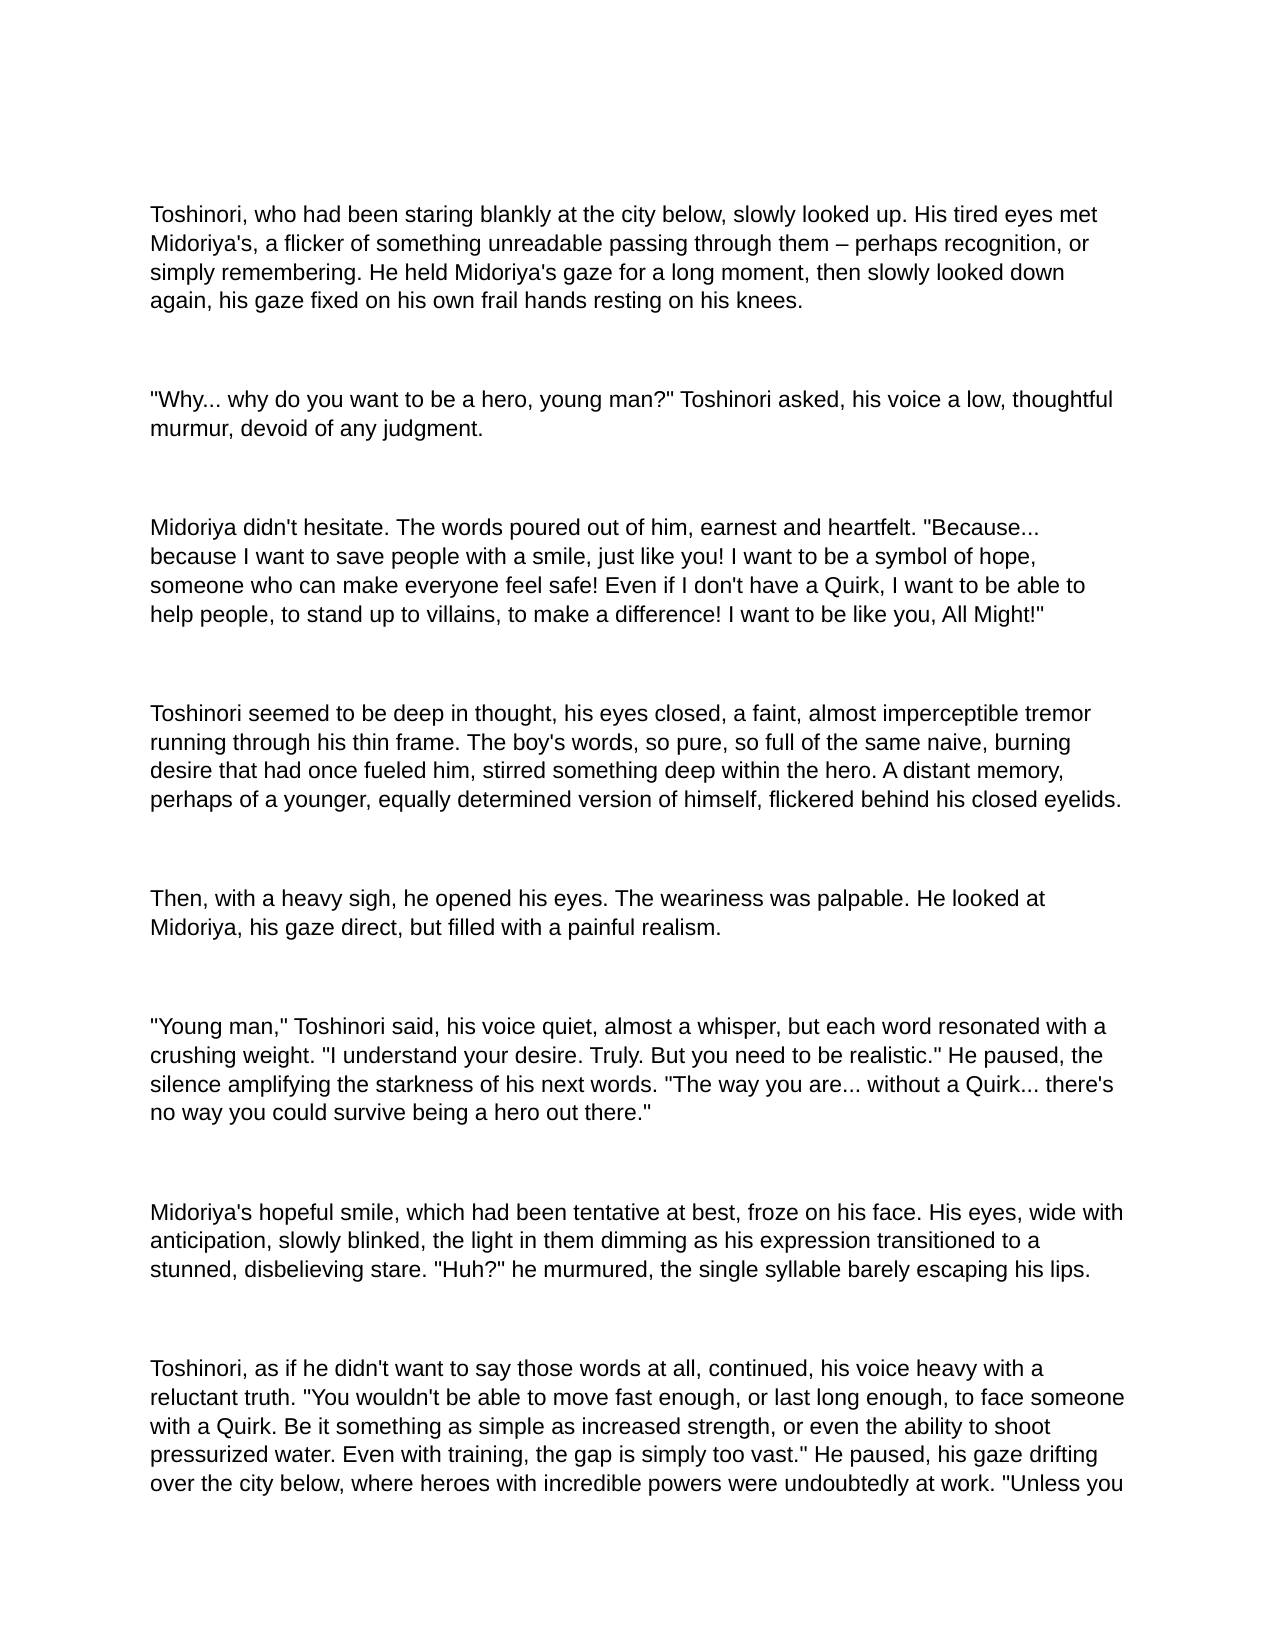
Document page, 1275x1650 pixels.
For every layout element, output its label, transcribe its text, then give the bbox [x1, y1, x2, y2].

text "Why... why do you want to be a hero, young man?" Toshinori asked, his voice a low, thoughtful murmur, devoid of any judgment. [150, 385, 1125, 442]
text Toshinori, who had been staring blankly at the city below, slowly looked up. His tired eyes met Midoriya's, a flicker of something unreadable passing through them – perhaps recognition, or simply remembering. He held Midoriya's gaze for a long moment, then slowly looked down again, his gaze fixed on his own frail hands resting on his knees. [150, 199, 1125, 314]
text Midoriya didn't hesitate. The words poured out of him, earnest and heartfelt. "Because... because I want to save people with a smile, just like you! I want to be a symbol of hope, someone who can make everyone feel safe! Even if I don't have a Quirk, I want to be able to help people, to stand up to villains, to make a difference! I want to be like you, All Might!" [150, 513, 1125, 628]
text "Young man," Toshinori said, his voice quiet, almost a whisper, but each word resonated with a crushing weight. "I understand your desire. Truly. But you need to be realistic." He paused, the silence amplifying the starkness of his next words. "The way you are... without a Quirk... there's no way you could survive being a hero out there." [150, 1012, 1125, 1127]
text Then, with a heavy sigh, he opened his eyes. The weariness was palpable. He looked at Midoriya, his gaze direct, but filled with a painful realism. [150, 884, 1125, 941]
text Midoriya's hopeful smile, which had been tentative at best, froze on his face. His eyes, wide with anticipation, slowly blinked, the light in them dimming as his expression transitioned to a stunned, disbelieving stare. "Huh?" he murmured, the single syllable barely escaping his lips. [150, 1197, 1125, 1283]
text Toshinori seemed to be deep in thought, his eyes closed, a faint, almost imperceptible tremor running through his thin frame. The boy's words, so pure, so full of the same naive, burning desire that had once fueled him, stirred something deep within the hero. A distant memory, perhaps of a younger, equally determined version of himself, flickered behind his closed eyelids. [150, 698, 1125, 813]
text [150, 1354, 1125, 1497]
